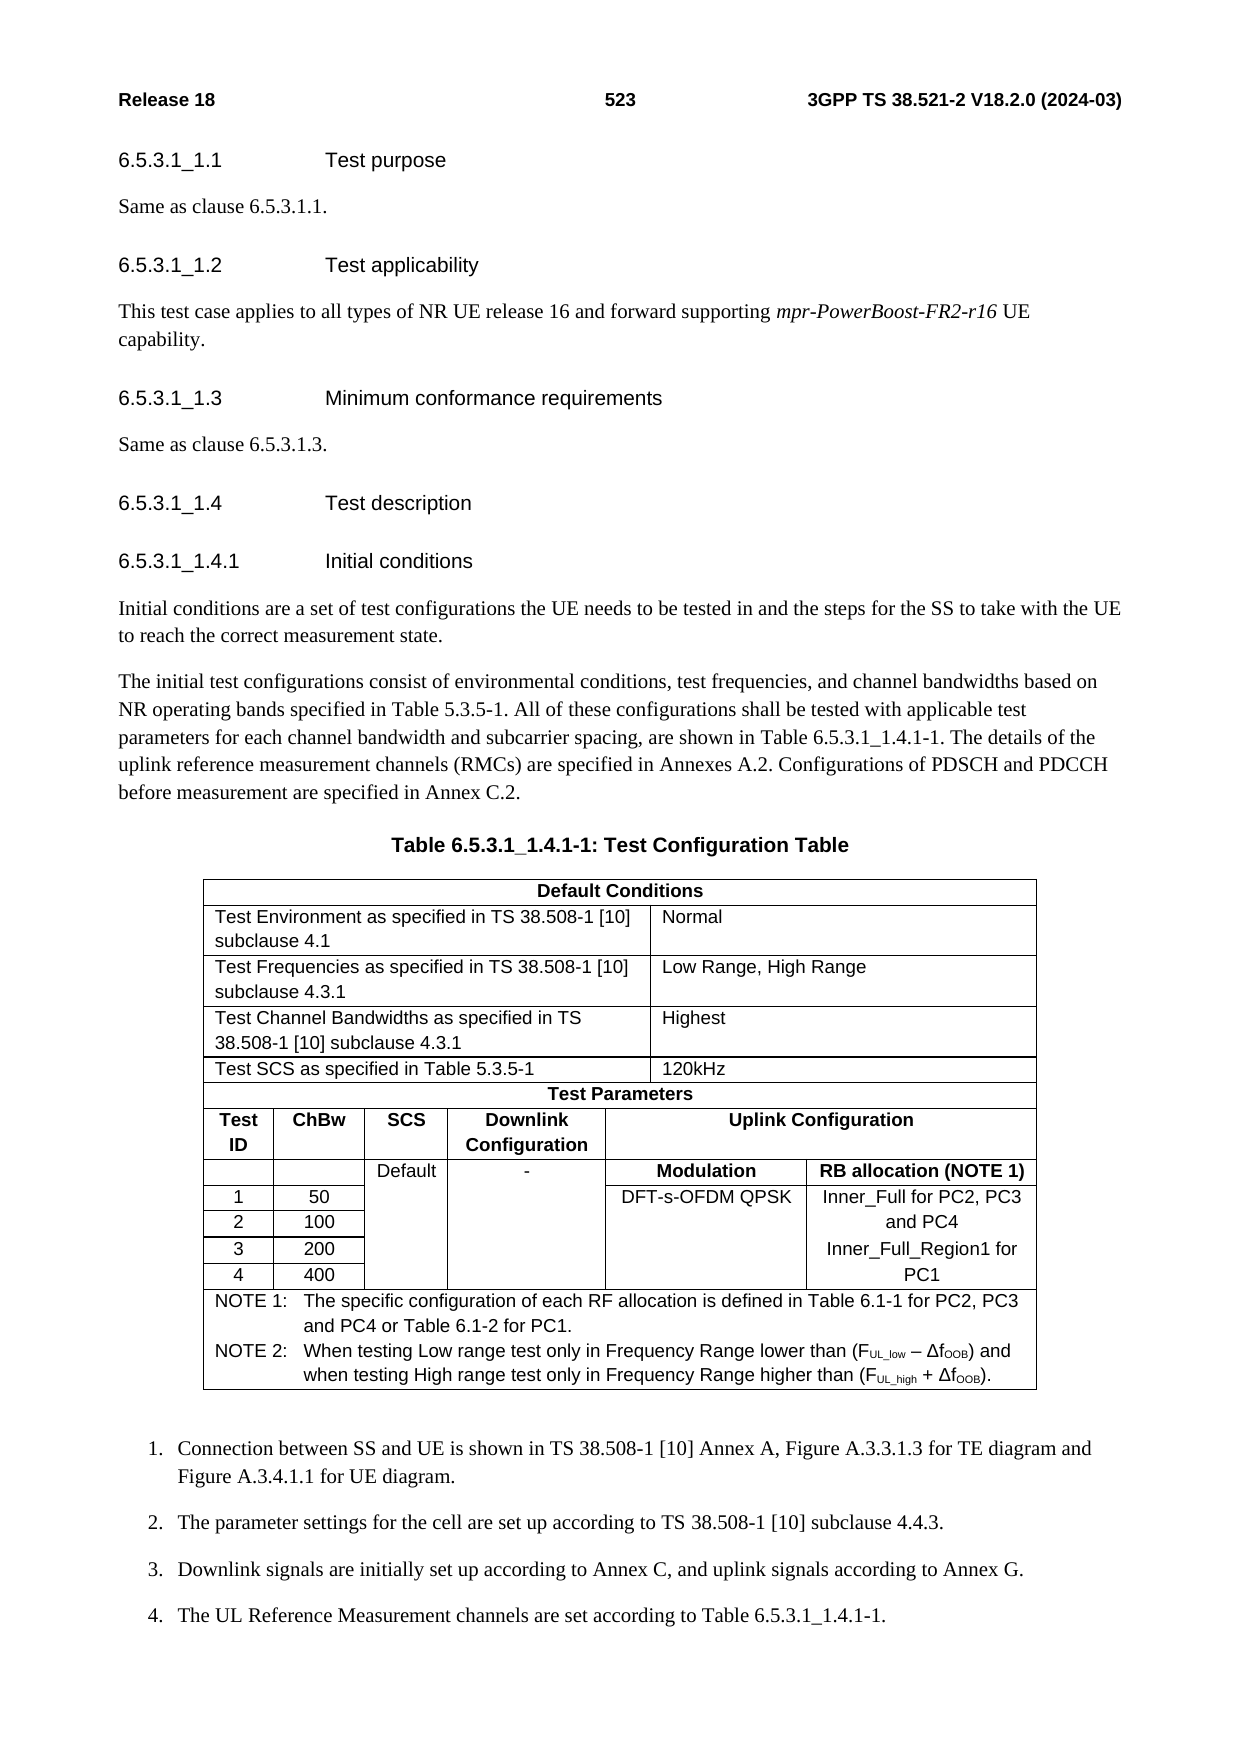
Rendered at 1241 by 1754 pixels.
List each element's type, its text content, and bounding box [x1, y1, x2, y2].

text 6.5.3.1_1.3 Minimum conformance requirements [118, 385, 1122, 409]
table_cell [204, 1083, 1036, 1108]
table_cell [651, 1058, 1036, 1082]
text Same as clause 6.5.3.1.1. [118, 194, 1122, 218]
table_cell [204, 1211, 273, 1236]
text Same as clause 6.5.3.1.3. [118, 432, 1122, 456]
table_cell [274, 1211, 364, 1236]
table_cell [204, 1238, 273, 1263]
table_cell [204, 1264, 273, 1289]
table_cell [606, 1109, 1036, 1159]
text 6.5.3.1_1.2 Test applicability [118, 253, 1122, 277]
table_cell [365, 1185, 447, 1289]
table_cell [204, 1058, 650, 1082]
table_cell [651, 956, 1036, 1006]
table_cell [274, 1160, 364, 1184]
text 1. Connection between SS and UE is shown in TS 38.508-1 [10] Annex A, Figure A.3.3.1.3 for TE diagram and Figure A.3.4.1.1 for UE diagram. [148, 1436, 1122, 1488]
text Table 6.5.3.1_1.4.1-1: Test Configuration Table [118, 832, 1122, 856]
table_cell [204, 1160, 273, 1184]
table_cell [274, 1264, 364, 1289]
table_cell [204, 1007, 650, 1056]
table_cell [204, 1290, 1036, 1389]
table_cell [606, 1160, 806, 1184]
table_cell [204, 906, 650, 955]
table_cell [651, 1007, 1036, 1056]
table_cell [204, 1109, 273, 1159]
text 6.5.3.1_1.1 Test purpose [118, 147, 1122, 171]
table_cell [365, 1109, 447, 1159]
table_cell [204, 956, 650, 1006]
text 6.5.3.1_1.4 Test description [118, 490, 1122, 514]
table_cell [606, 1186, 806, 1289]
text 6.5.3.1_1.4.1 Initial conditions [118, 549, 1122, 573]
text 3. Downlink signals are initially set up according to Annex C, and uplink signals according to Annex G. [148, 1557, 1122, 1581]
text 2. The parameter settings for the cell are set up according to TS 38.508-1 [10] subclause 4.4.3. [148, 1510, 1122, 1534]
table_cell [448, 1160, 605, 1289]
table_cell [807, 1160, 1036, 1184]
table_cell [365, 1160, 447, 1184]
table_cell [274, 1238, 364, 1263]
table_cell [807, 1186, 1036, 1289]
text This test case applies to all types of NR UE release 16 and forward supporting mpr-PowerBoost-FR2-r16 UE capability. [118, 299, 1122, 351]
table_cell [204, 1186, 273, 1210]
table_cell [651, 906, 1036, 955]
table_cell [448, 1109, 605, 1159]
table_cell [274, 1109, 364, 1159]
text 4. The UL Reference Measurement channels are set according to Table 6.5.3.1_1.4.1-1. [148, 1603, 1122, 1627]
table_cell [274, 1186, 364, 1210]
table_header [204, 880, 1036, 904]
text Initial conditions are a set of test configurations the UE needs to be tested in and the steps for the SS to take with the UE to reach the correct measurement state. [118, 595, 1122, 647]
text The initial test configurations consist of environmental conditions, test frequencies, and channel bandwidths based on NR operating bands specified in Table 5.3.5-1. All of these configurations shall be tested with applicable test parameters for each channel bandwidth and subcarrier spacing, are shown in Table 6.5.3.1_1.4.1-1. The details of the uplink reference measurement channels (RMCs) are specified in Annexes A.2. Configurations of PDSCH and PDCCH before measurement are specified in Annex C.2. [118, 669, 1122, 804]
